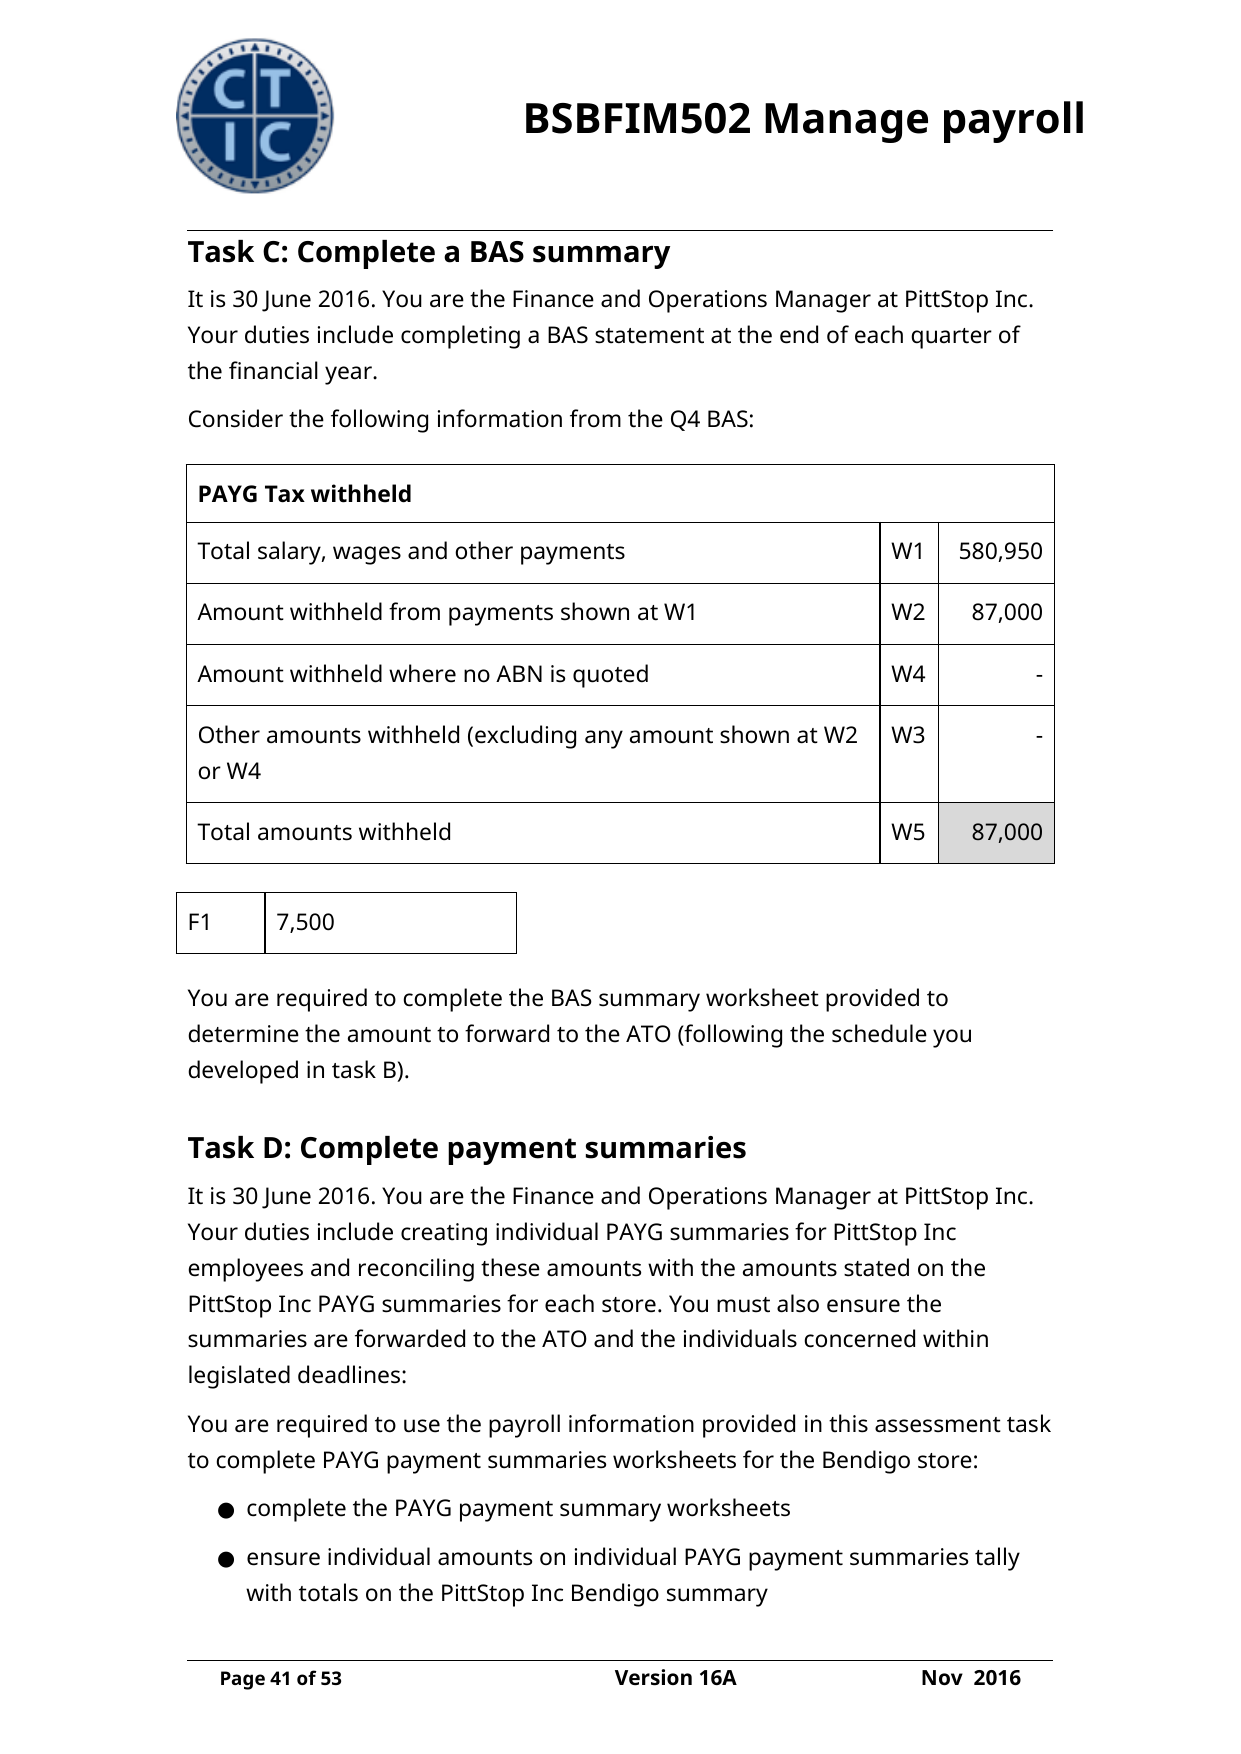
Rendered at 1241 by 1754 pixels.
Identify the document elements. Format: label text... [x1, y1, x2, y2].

table_cell W4 [881, 645, 938, 705]
table_cell Total salary, wages and other payments [187, 523, 879, 583]
table_cell W2 [881, 584, 938, 644]
subtitle Task C: Complete a BAS summary [187, 231, 1053, 271]
table_cell W1 [881, 523, 938, 583]
table_cell 87,000 [939, 803, 1054, 863]
text You are required to use the payroll information provided in this assessment task to complete PAYG payment summaries worksheets for the Bendigo store: [187, 1408, 1053, 1475]
text Consider the following information from the Q4 BAS: [187, 403, 1053, 435]
table_cell - [939, 706, 1054, 802]
table_header F1 [177, 893, 264, 953]
table_cell W3 [881, 706, 938, 802]
table_header 7,500 [266, 893, 516, 953]
table_cell Other amounts withheld (excluding any amount shown at W2 or W4 [187, 706, 879, 802]
subtitle Task D: Complete payment summaries [187, 1127, 1053, 1167]
text You are required to complete the BAS summary worksheet provided to determine the amount to forward to the ATO (following the schedule you developed in task B). [187, 982, 1053, 1085]
table_cell 580,950 [939, 523, 1054, 583]
text It is 30 June 2016. You are the Finance and Operations Manager at PittStop Inc. Your duties include completing a BAS statement at the end of each quarter of the financial year. [187, 283, 1053, 386]
table_cell Total amounts withheld [187, 803, 879, 863]
table_cell Amount withheld where no ABN is quoted [187, 645, 879, 705]
table_cell 87,000 [939, 584, 1054, 644]
table_cell Amount withheld from payments shown at W1 [187, 584, 879, 644]
text It is 30 June 2016. You are the Finance and Operations Manager at PittStop Inc. Your duties include creating individual PAYG summaries for PittStop Inc employees and reconciling these amounts with the amounts stated on the PittStop Inc PAYG summaries for each store. You must also ensure the summaries are forwarded to the ATO and the individuals concerned within legislated deadlines: [187, 1180, 1053, 1391]
table_header PAYG Tax withheld [187, 465, 1054, 522]
list complete the PAYG payment summary worksheets [217, 1492, 1053, 1523]
table_cell - [939, 645, 1054, 705]
list ensure individual amounts on individual PAYG payment summaries tally with totals on the PittStop Inc Bendigo summary [217, 1541, 1053, 1608]
table_cell W5 [881, 803, 938, 863]
